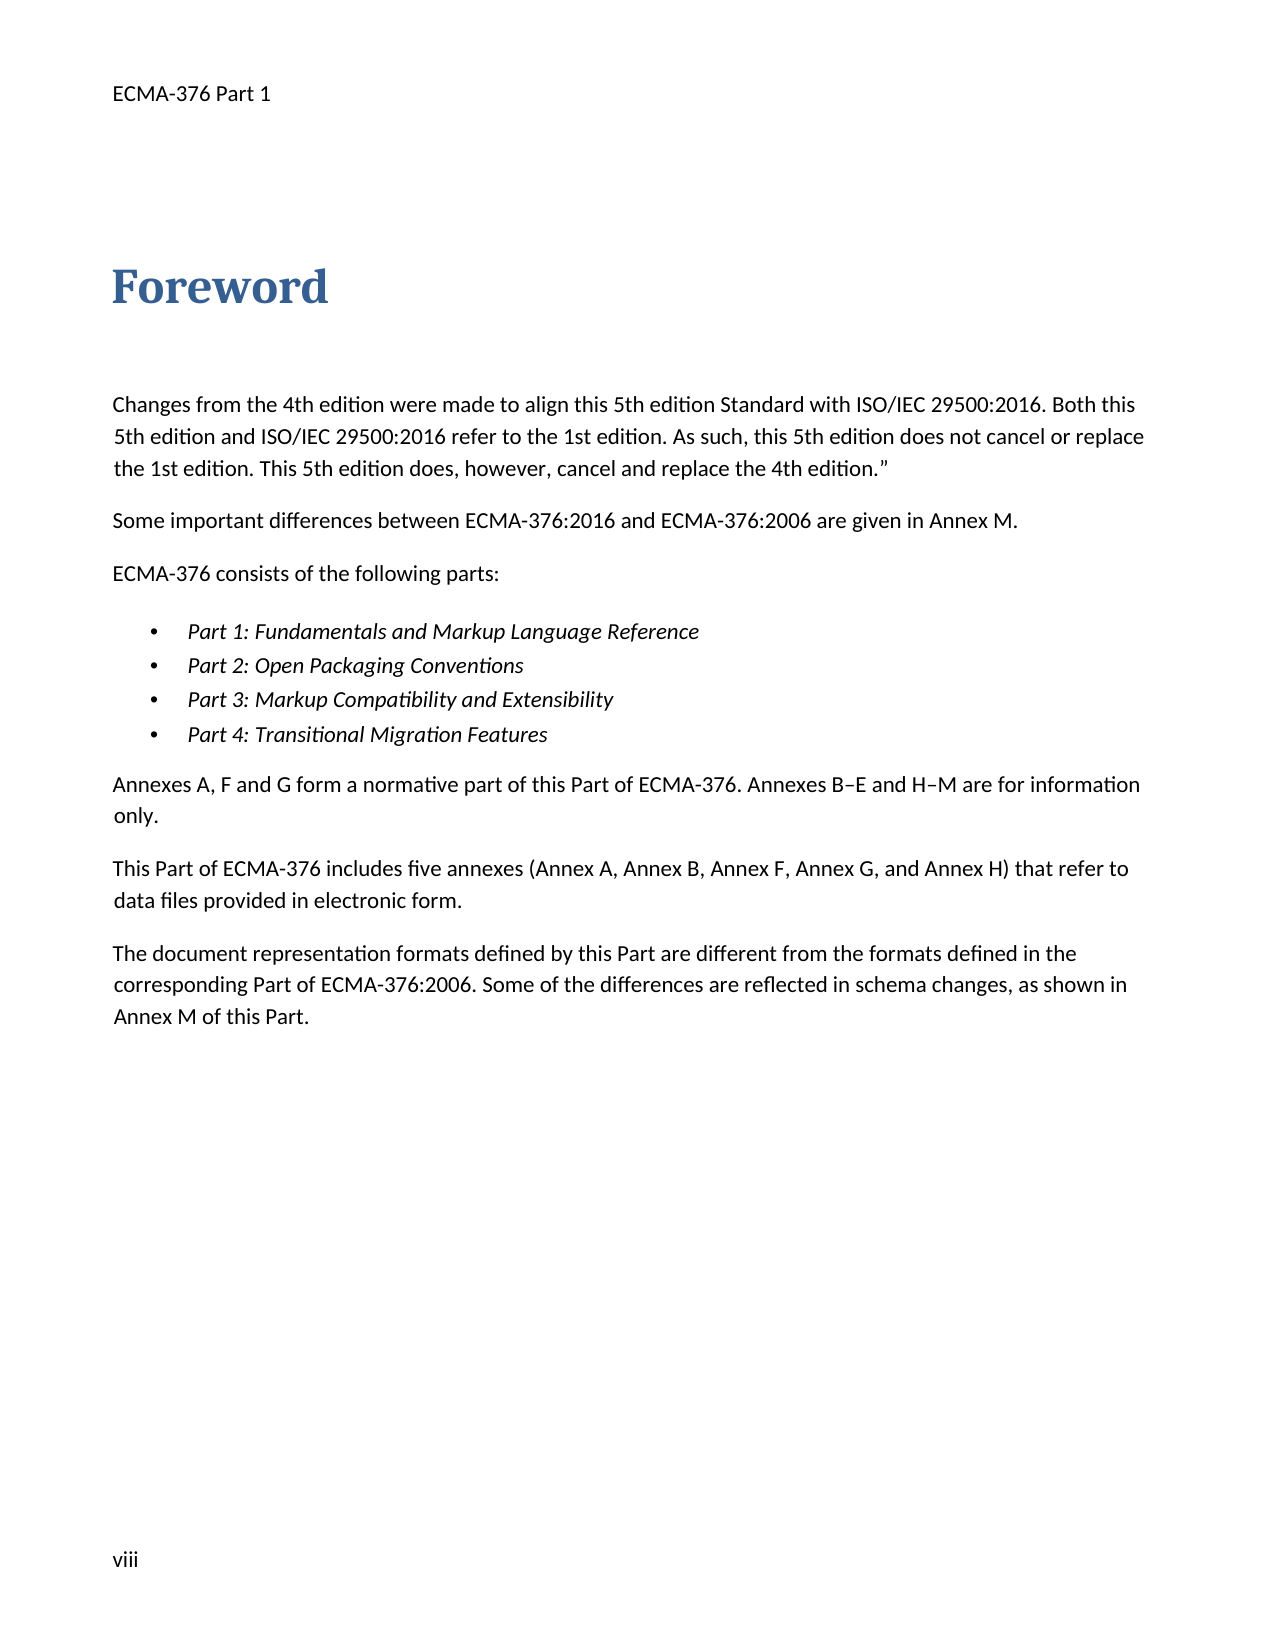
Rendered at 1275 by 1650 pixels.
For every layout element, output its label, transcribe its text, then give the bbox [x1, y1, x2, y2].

text ECMA-376 consists of the following parts: [112, 559, 1160, 587]
text The document representation formats defined by this Part are different from the formats defined in the corresponding Part of ECMA-376:2006. Some of the differences are reflected in schema changes, as shown in Annex M of this Part. [112, 939, 1160, 1030]
text Changes from the 4th edition were made to align this 5th edition Standard with ISO/IEC 29500:2016. Both this 5th edition and ISO/IEC 29500:2016 refer to the 1st edition. As such, this 5th edition does not cancel or replace the 1st edition. This 5th edition does, however, cancel and replace the 4th edition.” [112, 391, 1160, 482]
subtitle Foreword [111, 259, 1162, 316]
list Part 4: Transitional Migration Features [150, 720, 1162, 748]
text Some important differences between ECMA-376:2016 and ECMA-376:2006 are given in Annex M. [112, 506, 1160, 534]
text Annexes A, F and G form a normative part of this Part of ECMA-376. Annexes B–E and H–M are for information only. [112, 770, 1160, 829]
text This Part of ECMA-376 includes five annexes (Annex A, Annex B, Annex F, Annex G, and Annex H) that refer to data files provided in electronic form. [112, 854, 1160, 914]
list Part 3: Markup Compatibility and Extensibility [150, 686, 1162, 713]
list Part 2: Open Packaging Conventions [150, 651, 1162, 679]
list Part 1: Fundamentals and Markup Language Reference [150, 617, 1162, 645]
